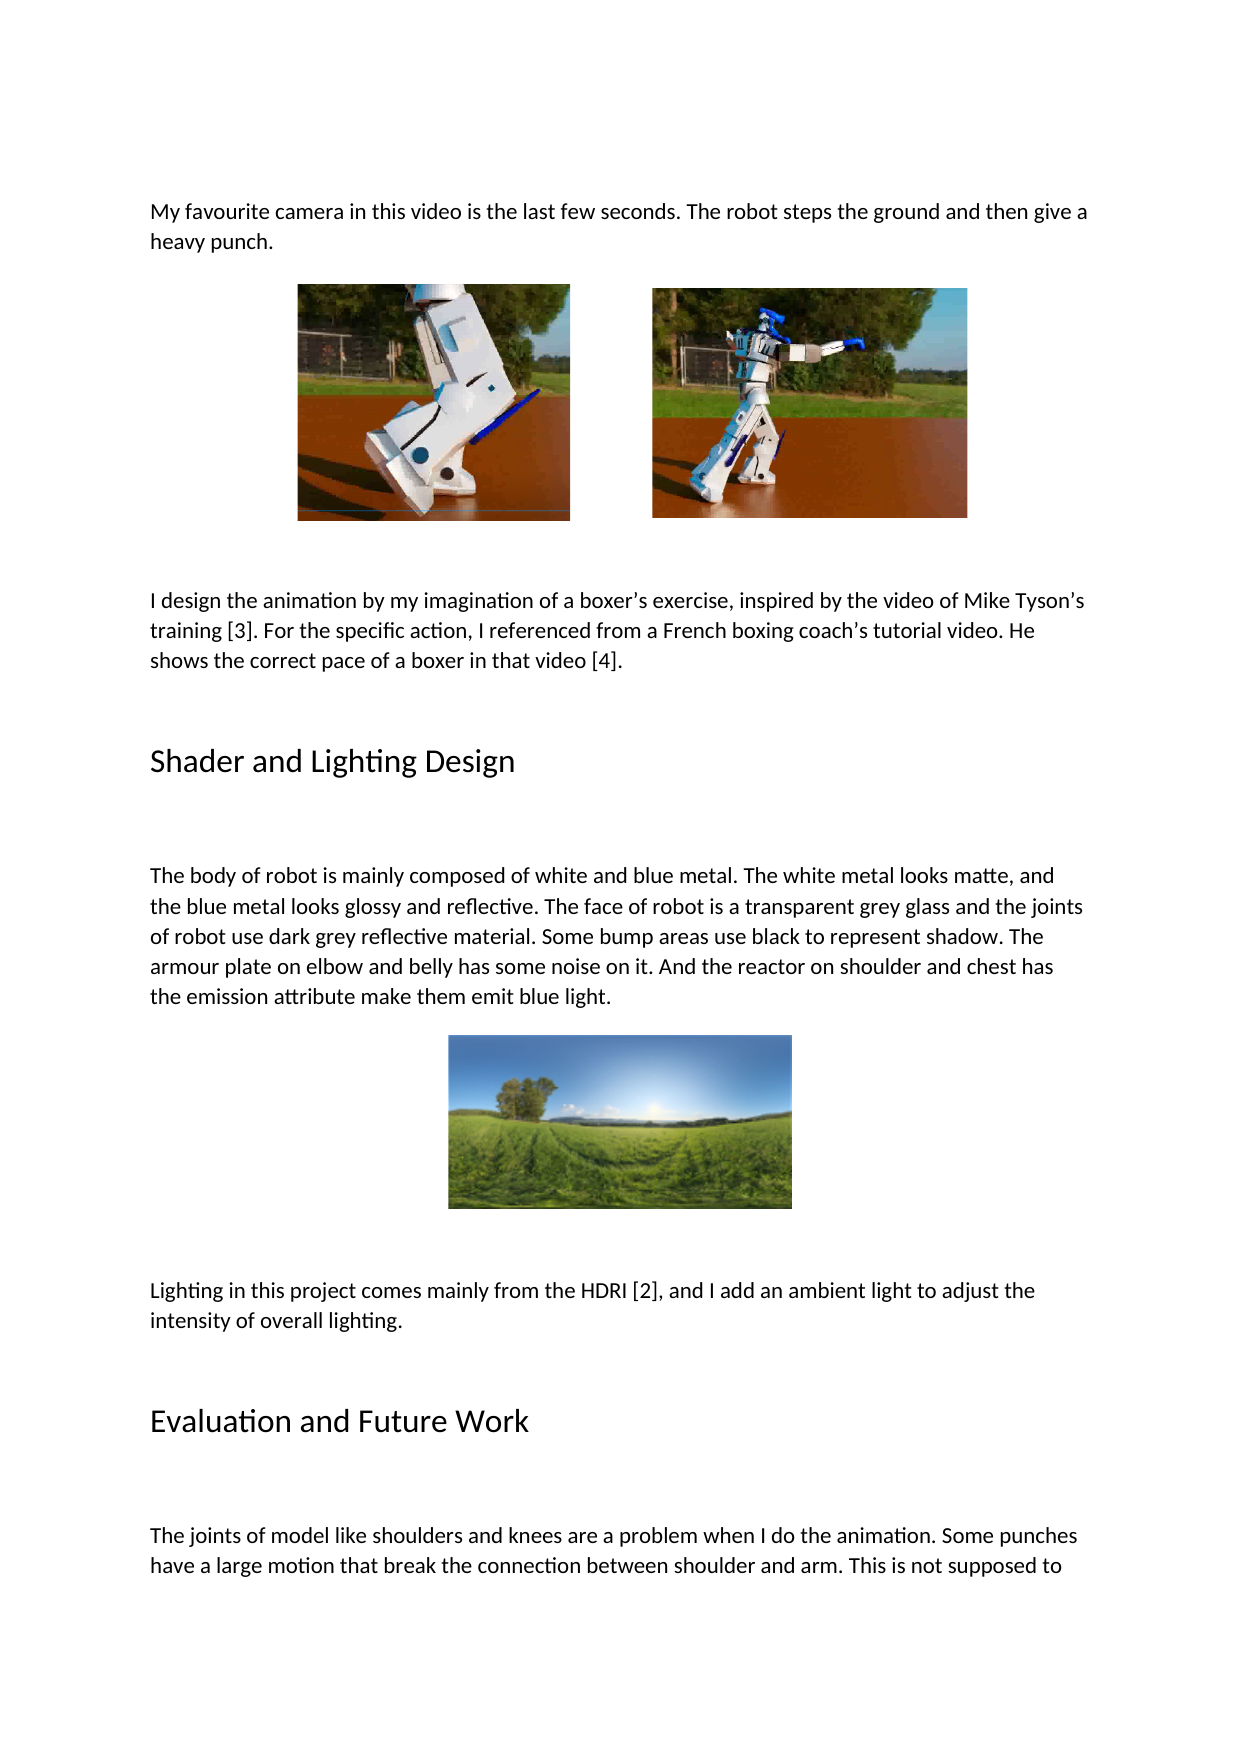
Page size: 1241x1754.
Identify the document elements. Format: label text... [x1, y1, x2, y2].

picture [652, 288, 968, 518]
text The body of robot is mainly composed of white and blue metal. The white metal looks matte, and the blue metal looks glossy and reflective. The face of robot is a transparent grey glass and the joints of robot use dark grey reflective material. Some bump areas use black to represent shadow. The armour plate on elbow and belly has some noise on it. And the reactor on shoulder and chest has the emission attribute make them emit blue light. [150, 862, 1090, 1011]
picture [297, 284, 571, 521]
text I design the animation by my imagination of a boxer’s exercise, inspired by the video of Mike Tyson’s training [3]. For the specific action, I referenced from a French boxing coach’s tutorial video. He shows the correct pace of a boxer in that video [4]. [150, 586, 1090, 675]
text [150, 1521, 1090, 1579]
text Lighting in this project comes mainly from the HDRI [2], and I add an ambient light to adjust the intensity of overall lighting. [150, 1276, 1090, 1334]
text Evaluation and Future Work [150, 1400, 1090, 1441]
text Shader and Lighting Design [150, 740, 1090, 781]
picture [448, 1035, 792, 1209]
text My favourite camera in this video is the last few seconds. The robot steps the ground and then give a heavy punch. [150, 197, 1090, 255]
